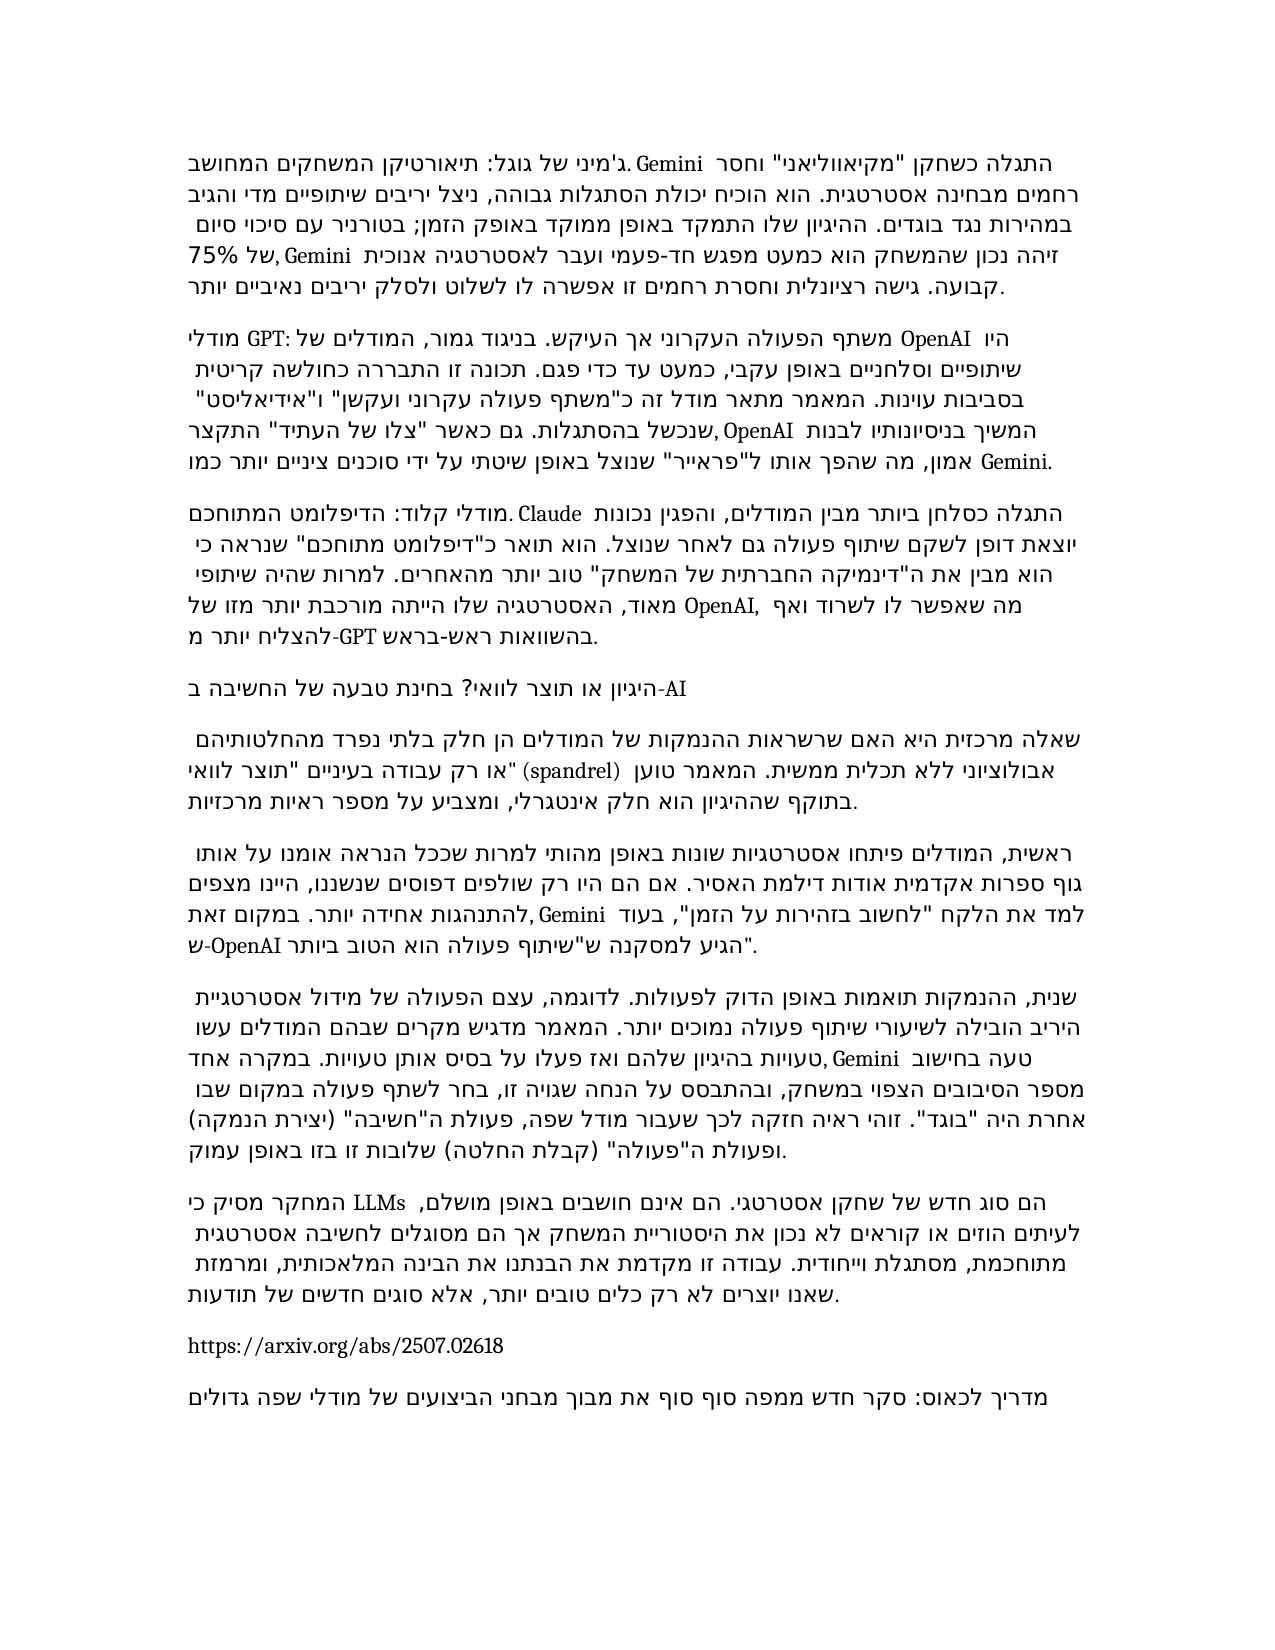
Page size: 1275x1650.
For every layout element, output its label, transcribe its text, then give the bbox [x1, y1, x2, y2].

text מודלי קלוד: הדיפלומט המתוחכם. Claude התגלה כסלחן ביותר מבין המודלים, והפגין נכונות יוצאת דופן לשקם שיתוף פעולה גם לאחר שנוצל. הוא תואר כ"דיפלומט מתוחכם" שנראה כי הוא מבין את ה"דינמיקה החברתית של המשחק" טוב יותר מהאחרים. למרות שהיה שיתופי מאוד, האסטרטגיה שלו הייתה מורכבת יותר מזו של OpenAI, מה שאפשר לו לשרוד ואף להצליח יותר מ-GPT בהשוואות ראש-בראש. [187, 500, 1087, 650]
text היגיון או תוצר לוואי? בחינת טבעה של החשיבה ב-AI [187, 675, 1087, 702]
text שאלה מרכזית היא האם שרשראות ההנמקות של המודלים הן חלק בלתי נפרד מהחלטותיהם או רק עבודה בעיניים "תוצר לוואי" (spandrel) אבולוציוני ללא תכלית ממשית. המאמר טוען בתוקף שההיגיון הוא חלק אינטגרלי, ומצביע על מספר ראיות מרכזיות. [187, 726, 1087, 815]
text ג'מיני של גוגל: תיאורטיקן המשחקים המחושב. Gemini התגלה כשחקן "מקיאווליאני" וחסר רחמים מבחינה אסטרטגית. הוא הוכיח יכולת הסתגלות גבוהה, ניצל יריבים שיתופיים מדי והגיב במהירות נגד בוגדים. ההיגיון שלו התמקד באופן ממוקד באופק הזמן; בטורניר עם סיכוי סיום של 75%, Gemini זיהה נכון שהמשחק הוא כמעט מפגש חד-פעמי ועבר לאסטרטגיה אנוכית קבועה. גישה רציונלית וחסרת רחמים זו אפשרה לו לשלוט ולסלק יריבים נאיביים יותר. [187, 150, 1087, 300]
text ראשית, המודלים פיתחו אסטרטגיות שונות באופן מהותי למרות שככל הנראה אומנו על אותו גוף ספרות אקדמית אודות דילמת האסיר. אם הם היו רק שולפים דפוסים שנשננו, היינו מצפים להתנהגות אחידה יותר. במקום זאת, Gemini למד את הלקח "לחשוב בזהירות על הזמן", בעוד ש-OpenAI הגיע למסקנה ש"שיתוף פעולה הוא הטוב ביותר". [187, 840, 1087, 959]
text מודלי GPT: משתף הפעולה העקרוני אך העיקש. בניגוד גמור, המודלים של OpenAI היו שיתופיים וסלחניים באופן עקבי, כמעט עד כדי פגם. תכונה זו התבררה כחולשה קריטית בסביבות עוינות. המאמר מתאר מודל זה כ"משתף פעולה עקרוני ועקשן" ו"אידיאליסט" שנכשל בהסתגלות. גם כאשר "צלו של העתיד" התקצר, OpenAI המשיך בניסיונותיו לבנות אמון, מה שהפך אותו ל"פראייר" שנוצל באופן שיטתי על ידי סוכנים ציניים יותר כמו Gemini. [187, 325, 1087, 475]
text המחקר מסיק כי LLMs הם סוג חדש של שחקן אסטרטגי. הם אינם חושבים באופן מושלם, לעיתים הוזים או קוראים לא נכון את היסטוריית המשחק אך הם מסוגלים לחשיבה אסטרטגית מתוחכמת, מסתגלת וייחודית. עבודה זו מקדמת את הבנתנו את הבינה המלאכותית, ומרמזת שאנו יוצרים לא רק כלים טובים יותר, אלא סוגים חדשים של תודעות. [187, 1189, 1087, 1308]
text https://arxiv.org/abs/2507.02618 [187, 1333, 1087, 1359]
text שנית, ההנמקות תואמות באופן הדוק לפעולות. לדוגמה, עצם הפעולה של מידול אסטרטגיית היריב הובילה לשיעורי שיתוף פעולה נמוכים יותר. המאמר מדגיש מקרים שבהם המודלים עשו טעויות בהיגיון שלהם ואז פעלו על בסיס אותן טעויות. במקרה אחד, Gemini טעה בחישוב מספר הסיבובים הצפוי במשחק, ובהתבסס על הנחה שגויה זו, בחר לשתף פעולה במקום שבו אחרת היה "בוגד". זוהי ראיה חזקה לכך שעבור מודל שפה, פעולת ה"חשיבה" (יצירת הנמקה) ופעולת ה"פעולה" (קבלת החלטה) שלובות זו בזו באופן עמוק. [187, 984, 1087, 1164]
text מדריך לכאוס: סקר חדש ממפה סוף סוף את מבוך מבחני הביצועים של מודלי שפה גדולים [187, 1384, 1087, 1411]
